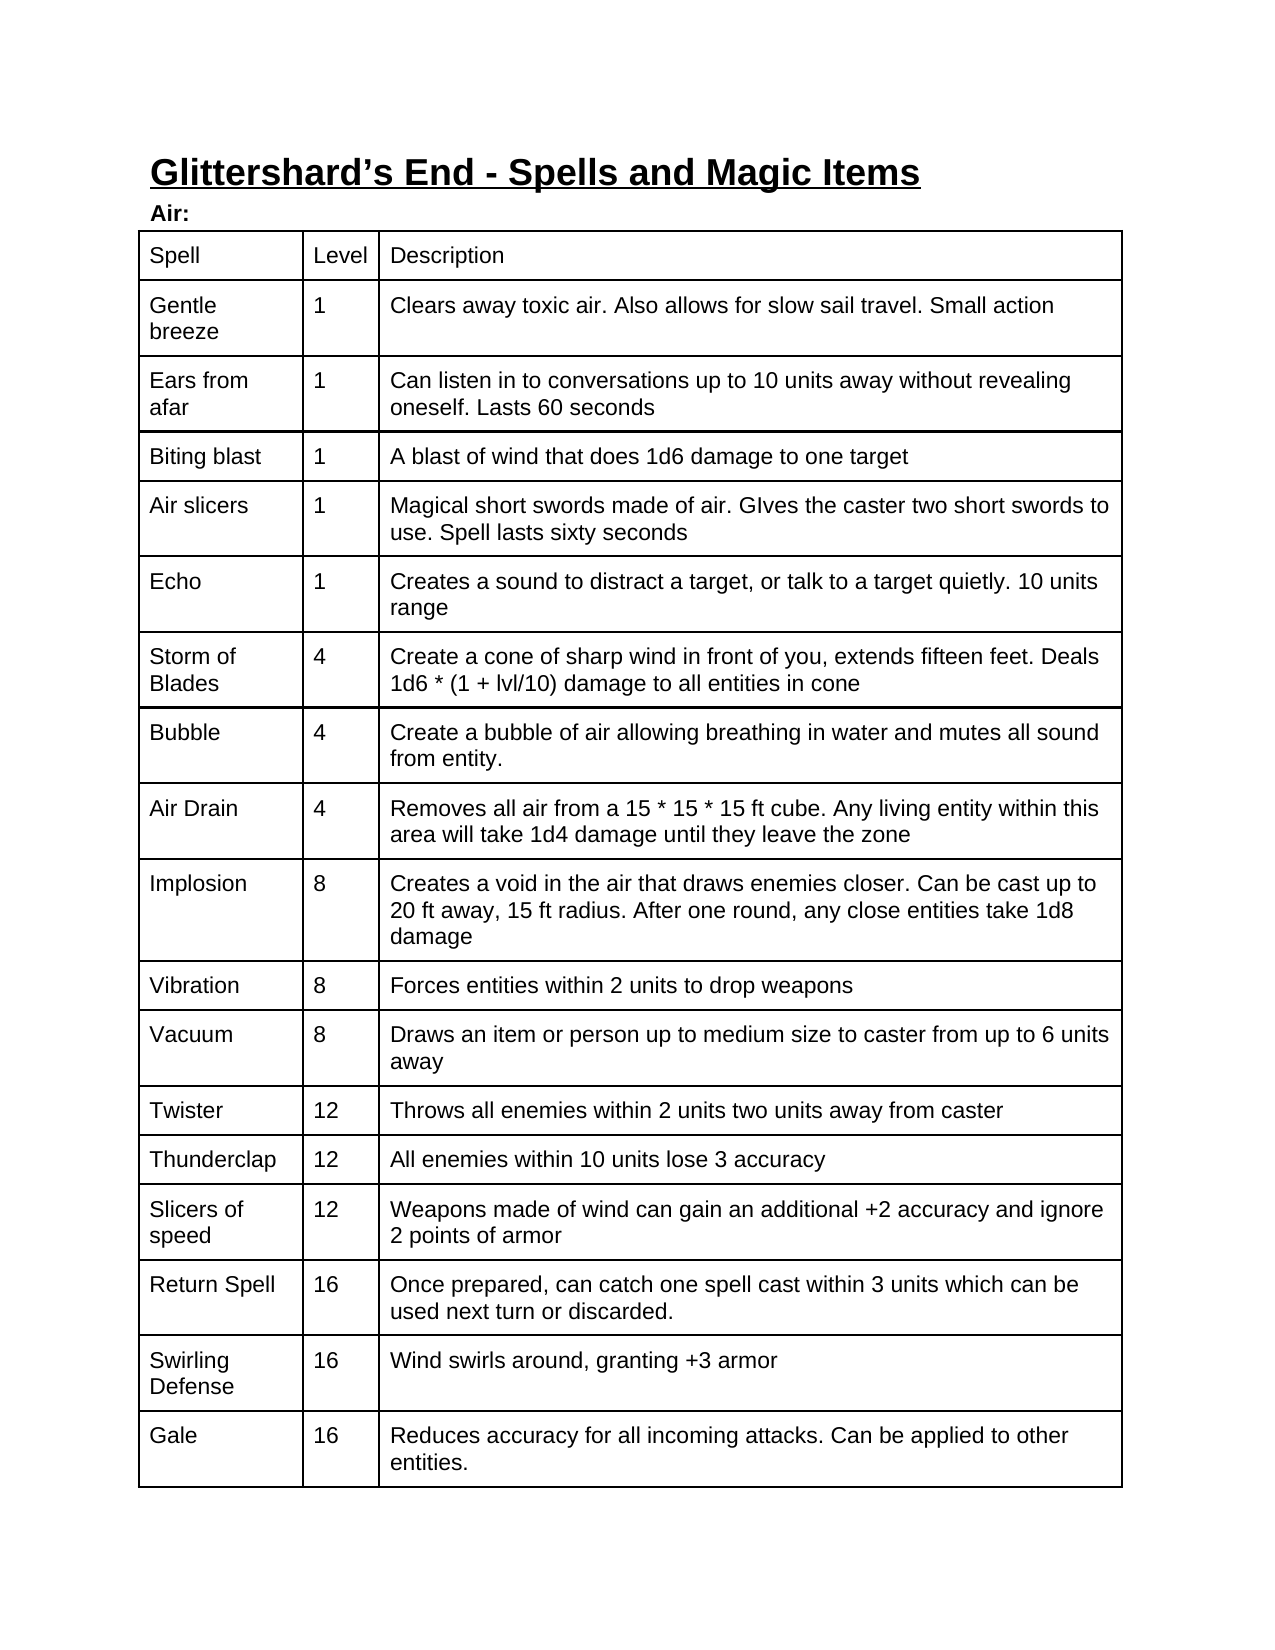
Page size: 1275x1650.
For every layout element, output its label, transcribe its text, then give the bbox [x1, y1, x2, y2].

table_cell Echo [140, 557, 302, 631]
table_cell Creates a void in the air that draws enemies closer. Can be cast up to 20 ft away, 15 ft radius. After one round, any close entities take 1d8 damage [380, 860, 1121, 960]
table_cell 16 [304, 1336, 378, 1410]
table_cell Weapons made of wind can gain an additional +2 accuracy and ignore 2 points of armor [380, 1185, 1121, 1259]
table_cell 8 [304, 1011, 378, 1084]
table_cell Throws all enemies within 2 units two units away from caster [380, 1087, 1121, 1134]
table_cell 12 [304, 1185, 378, 1259]
table_cell 1 [304, 433, 378, 479]
table_cell Biting blast [140, 433, 302, 479]
table_cell 4 [304, 709, 378, 782]
table_cell Draws an item or person up to medium size to caster from up to 6 units away [380, 1011, 1121, 1084]
table_cell Thunderclap [140, 1136, 302, 1183]
table_cell 16 [304, 1412, 378, 1486]
table_cell 1 [304, 281, 378, 355]
table_cell Return Spell [140, 1261, 302, 1334]
table_cell Ears from afar [140, 357, 302, 430]
table_cell 12 [304, 1087, 378, 1134]
table_cell 1 [304, 557, 378, 631]
table_header Spell [140, 232, 302, 279]
table_cell Implosion [140, 860, 302, 960]
table_cell Magical short swords made of air. GIves the caster two short swords to use. Spell lasts sixty seconds [380, 482, 1121, 555]
table_cell 1 [304, 357, 378, 430]
table_cell Wind swirls around, granting +3 armor [380, 1336, 1121, 1410]
table_cell Bubble [140, 709, 302, 782]
text Glittershard’s End - Spells and Magic Items [150, 150, 1125, 193]
table_cell 1 [304, 482, 378, 555]
table_cell Storm of Blades [140, 633, 302, 706]
table_cell Air Drain [140, 784, 302, 858]
table_cell Vacuum [140, 1011, 302, 1084]
table_cell 4 [304, 784, 378, 858]
table_header Level [304, 232, 378, 279]
table_cell A blast of wind that does 1d6 damage to one target [380, 433, 1121, 479]
table_cell Twister [140, 1087, 302, 1134]
table_cell 16 [304, 1261, 378, 1334]
table_cell Can listen in to conversations up to 10 units away without revealing oneself. Lasts 60 seconds [380, 357, 1121, 430]
table_cell Creates a sound to distract a target, or talk to a target quietly. 10 units range [380, 557, 1121, 631]
table_cell All enemies within 10 units lose 3 accuracy [380, 1136, 1121, 1183]
table_cell Swirling Defense [140, 1336, 302, 1410]
table_cell Clears away toxic air. Also allows for slow sail travel. Small action [380, 281, 1121, 355]
text Air: [150, 199, 1125, 226]
table_cell Vibration [140, 962, 302, 1009]
table_cell Once prepared, can catch one spell cast within 3 units which can be used next turn or discarded. [380, 1261, 1121, 1334]
table_header Description [380, 232, 1121, 279]
table_cell 8 [304, 860, 378, 960]
table_cell Gale [140, 1412, 302, 1486]
table_cell Gentle breeze [140, 281, 302, 355]
table_cell 12 [304, 1136, 378, 1183]
table_cell Removes all air from a 15 * 15 * 15 ft cube. Any living entity within this area will take 1d4 damage until they leave the zone [380, 784, 1121, 858]
table_cell Create a cone of sharp wind in front of you, extends fifteen feet. Deals 1d6 * (1 + lvl/10) damage to all entities in cone [380, 633, 1121, 706]
table_cell 4 [304, 633, 378, 706]
table_cell Forces entities within 2 units to drop weapons [380, 962, 1121, 1009]
table_cell Create a bubble of air allowing breathing in water and mutes all sound from entity. [380, 709, 1121, 782]
table_cell 8 [304, 962, 378, 1009]
table_cell Air slicers [140, 482, 302, 555]
table_cell Slicers of speed [140, 1185, 302, 1259]
table_cell Reduces accuracy for all incoming attacks. Can be applied to other entities. [380, 1412, 1121, 1486]
